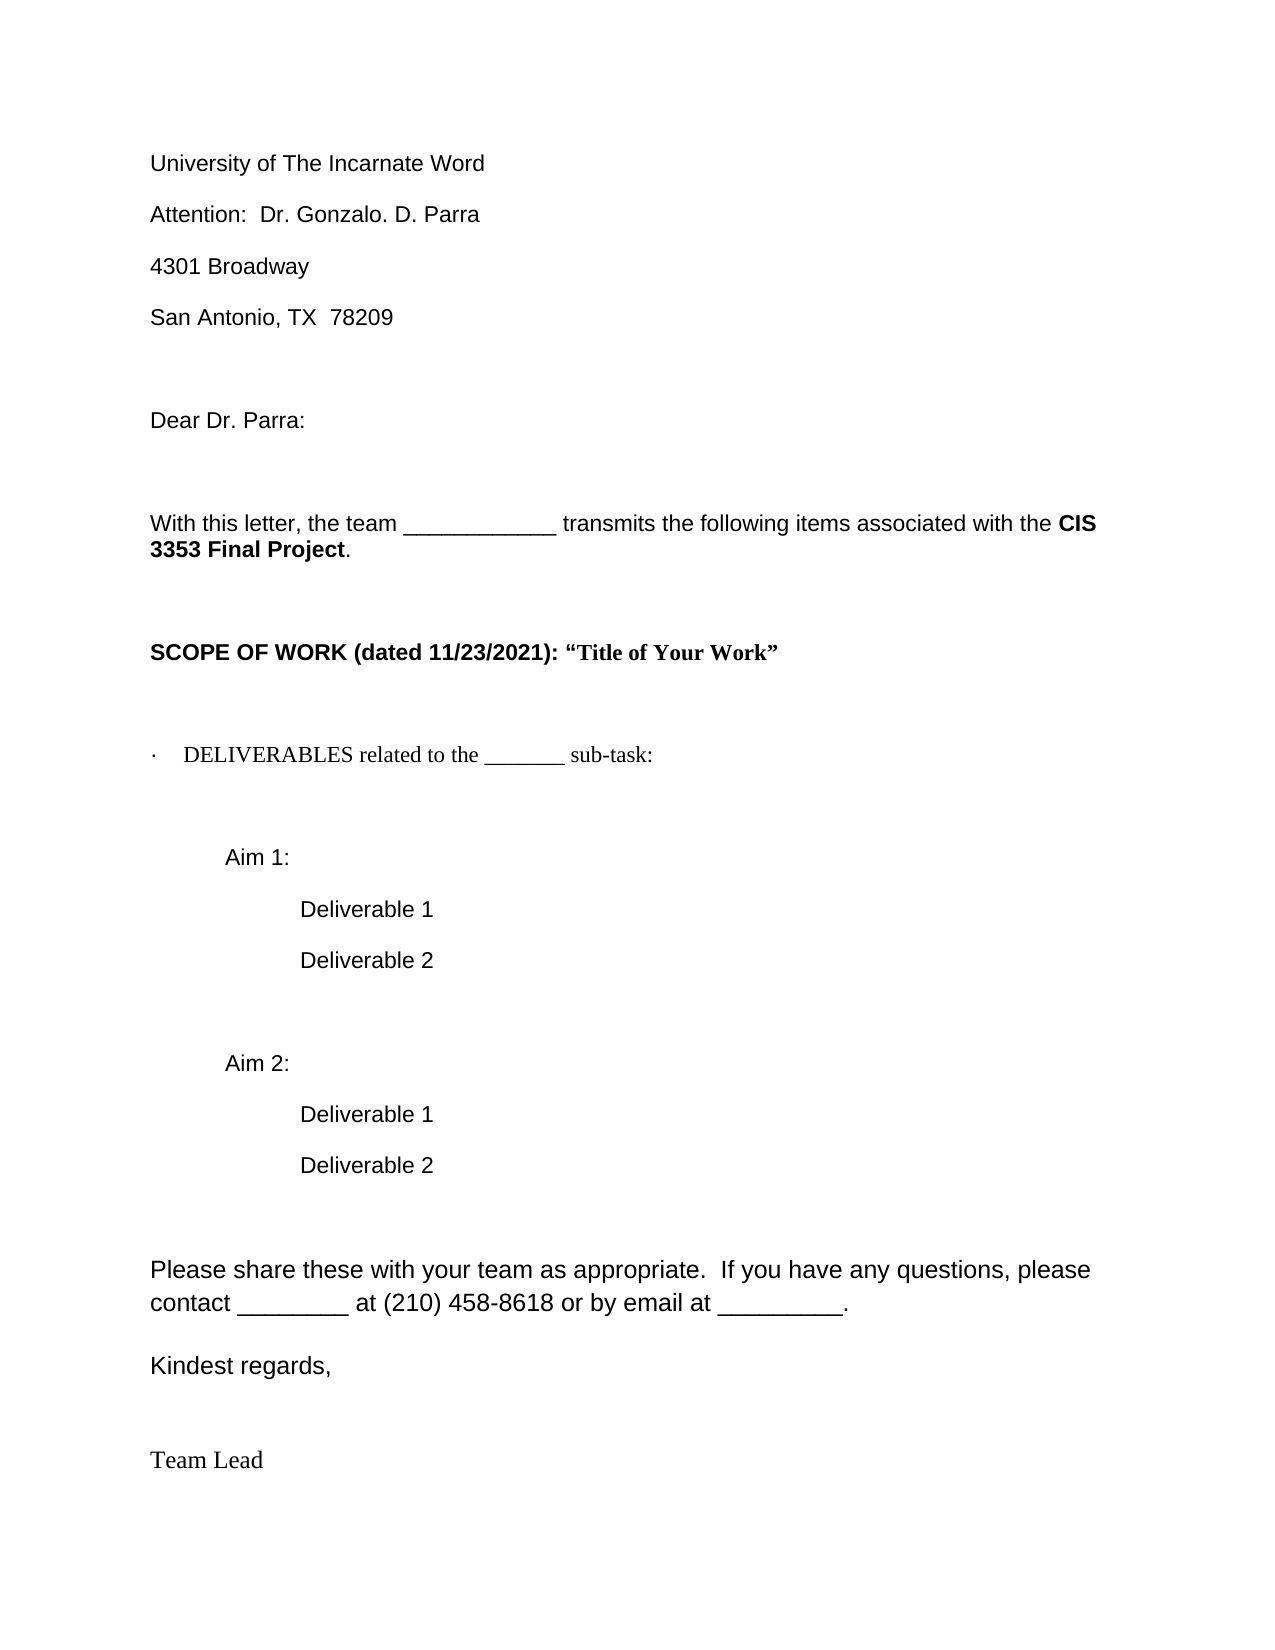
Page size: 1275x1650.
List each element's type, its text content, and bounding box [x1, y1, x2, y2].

text Deliverable 2 [225, 947, 1125, 973]
text With this letter, the team ____________ transmits the following items associated with the CIS 3353 Final Project. [150, 509, 1125, 562]
text Team Lead [150, 1445, 1125, 1473]
text Deliverable 1 [225, 896, 1125, 922]
text · DELIVERABLES related to the _______ sub-task: [150, 741, 1125, 768]
text San Antonio, TX 78209 [150, 304, 1125, 330]
text Deliverable 2 [225, 1152, 1125, 1179]
text Attention: Dr. Gonzalo. D. Parra [150, 201, 1125, 228]
text Please share these with your team as appropriate. If you have any questions, please contact ________ at (210) 458-8618 or by email at _________. [150, 1255, 1125, 1317]
text Dear Dr. Parra: [150, 407, 1125, 433]
text Aim 1: [225, 844, 1125, 871]
text Kindest regards, [150, 1351, 1125, 1380]
text 4301 Broadway [150, 253, 1125, 279]
text University of The Incarnate Word [150, 150, 1125, 176]
text SCOPE OF WORK (dated 11/23/2021): “Title of Your Work” [150, 638, 1125, 665]
text Aim 2: [225, 1049, 1125, 1076]
text Deliverable 1 [225, 1101, 1125, 1127]
